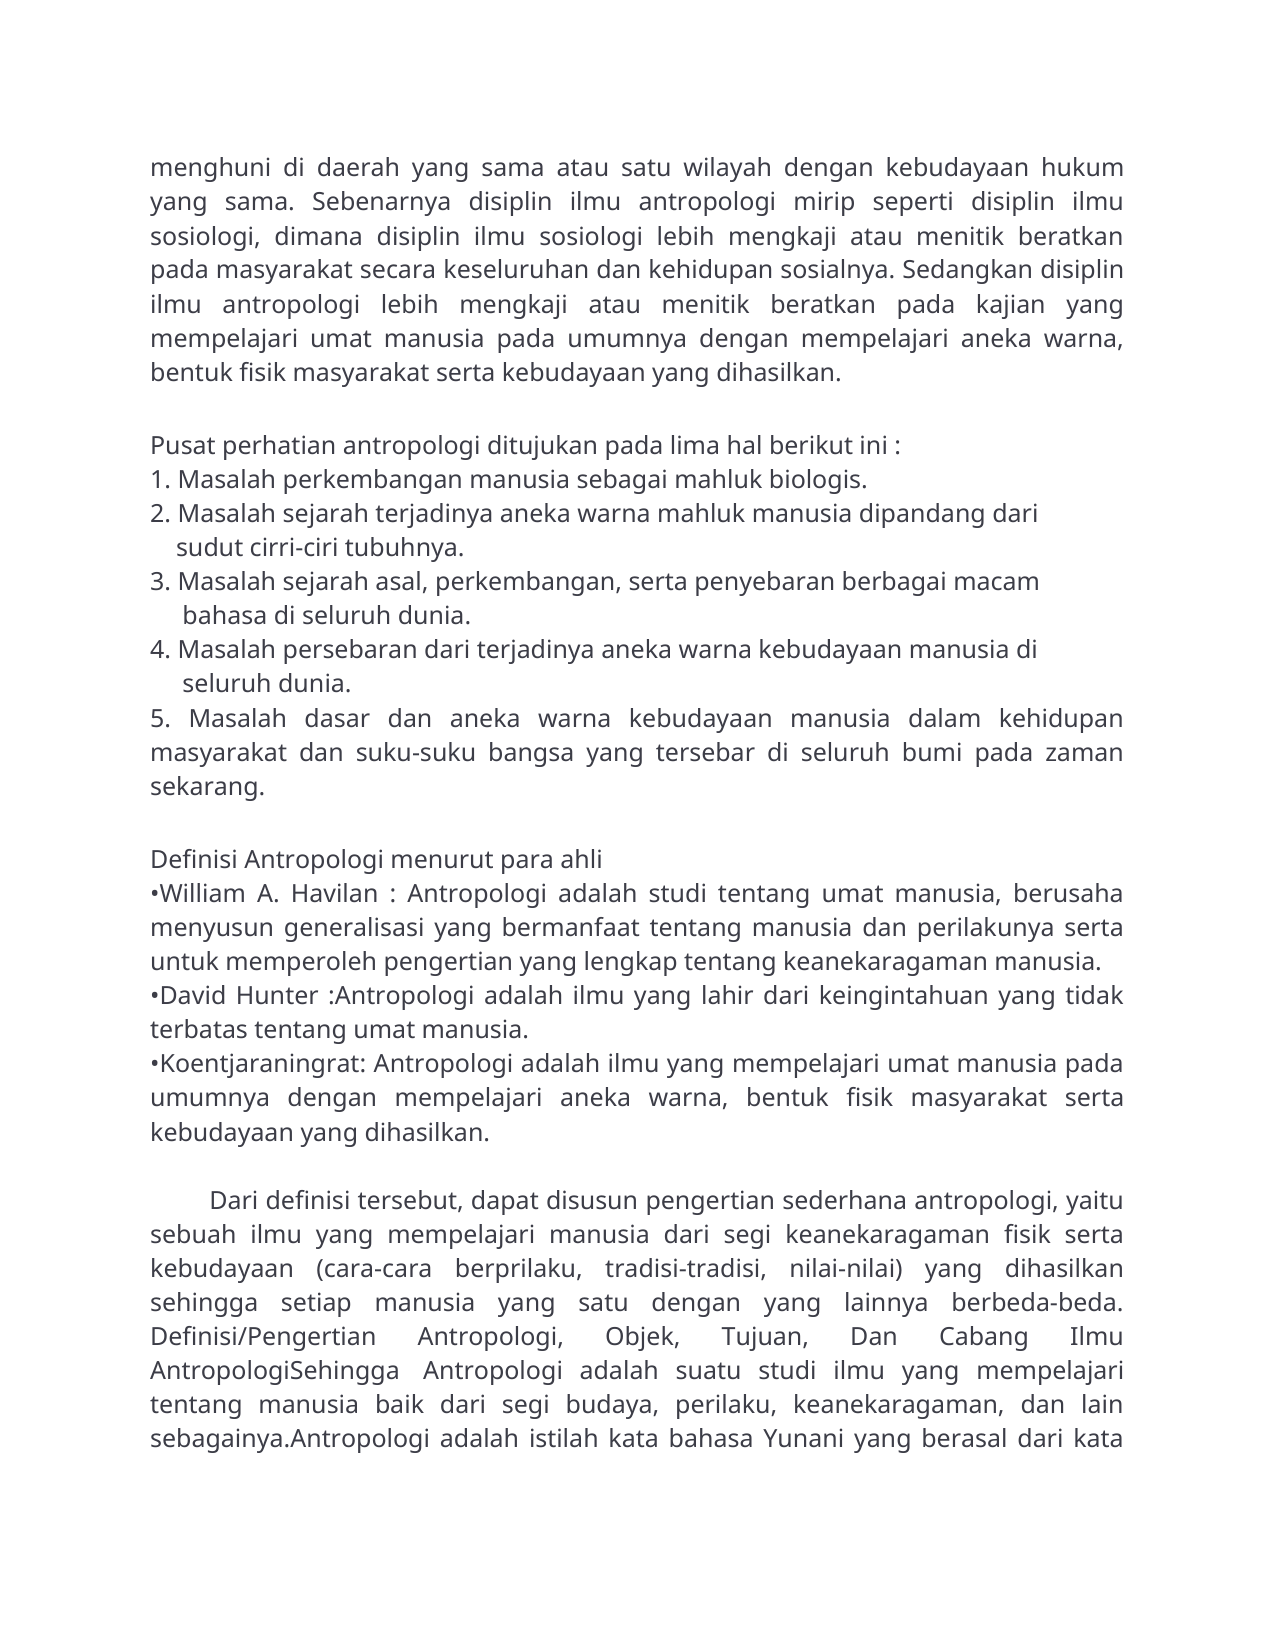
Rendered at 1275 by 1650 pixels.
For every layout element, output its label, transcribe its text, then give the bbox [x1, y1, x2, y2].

text 3. Masalah sejarah asal, perkembangan, serta penyebaran berbagai macam [150, 564, 1125, 598]
text Definisi Antropologi menurut para ahli [150, 842, 1125, 876]
text 4. Masalah persebaran dari terjadinya aneka warna kebudayaan manusia di [150, 632, 1125, 666]
text •Koentjaraningrat: Antropologi adalah ilmu yang mempelajari umat manusia pada umumnya dengan mempelajari aneka warna, bentuk fisik masyarakat serta kebudayaan yang dihasilkan. [150, 1046, 1125, 1148]
text •William A. Havilan : Antropologi adalah studi tentang umat manusia, berusaha menyusun generalisasi yang bermanfaat tentang manusia dan perilakunya serta untuk memperoleh pengertian yang lengkap tentang keanekaragaman manusia. [150, 876, 1125, 978]
text 2. Masalah sejarah terjadinya aneka warna mahluk manusia dipandang dari [150, 496, 1125, 530]
text •David Hunter :Antropologi adalah ilmu yang lahir dari keingintahuan yang tidak terbatas tentang umat manusia. [150, 978, 1125, 1046]
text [150, 1182, 1125, 1455]
text 5. Masalah dasar dan aneka warna kebudayaan manusia dalam kehidupan masyarakat dan suku-suku bangsa yang tersebar di seluruh bumi pada zaman sekarang. [150, 700, 1125, 802]
text 1. Masalah perkembangan manusia sebagai mahluk biologis. [150, 462, 1125, 496]
text Pusat perhatian antropologi ditujukan pada lima hal berikut ini : [150, 428, 1125, 462]
text bahasa di seluruh dunia. [150, 598, 1125, 632]
text sudut cirri-ciri tubuhnya. [150, 530, 1125, 564]
text seluruh dunia. [150, 666, 1125, 700]
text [150, 150, 1125, 388]
